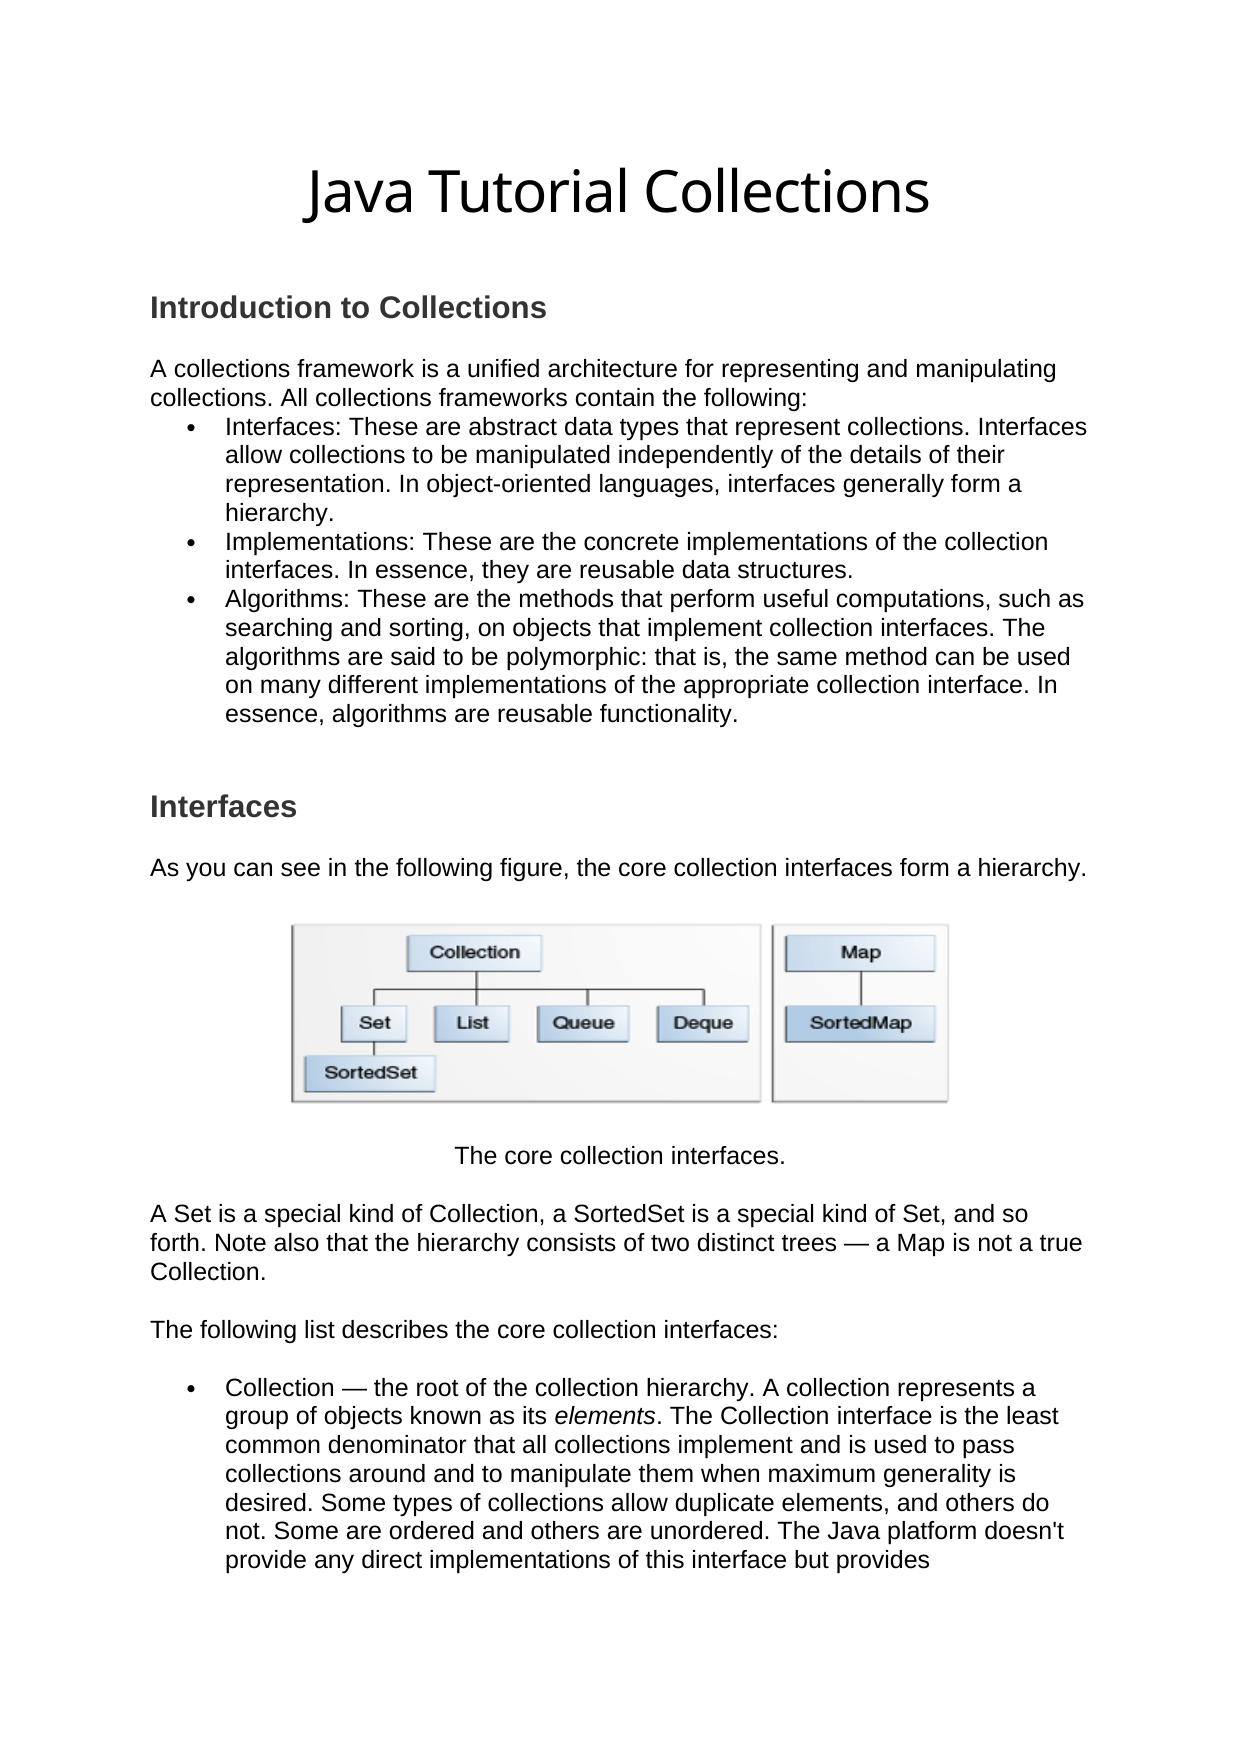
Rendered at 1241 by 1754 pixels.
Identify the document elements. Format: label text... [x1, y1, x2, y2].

text The following list describes the core collection interfaces: [150, 1314, 1090, 1343]
list Algorithms: These are the methods that perform useful computations, such as searching and sorting, on objects that implement collection interfaces. The algorithms are said to be polymorphic: that is, the same method can be used on many different implementations of the appropriate collection interface. In essence, algorithms are reusable functionality. [187, 584, 1090, 728]
picture [278, 910, 963, 1112]
text The core collection interfaces. [150, 1141, 1090, 1170]
list Implementations: These are the concrete implementations of the collection interfaces. In essence, they are reusable data structures. [187, 527, 1090, 584]
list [187, 1372, 1090, 1574]
text A Set is a special kind of Collection, a SortedSet is a special kind of Set, and so forth. Note also that the hierarchy consists of two distinct trees — a Map is not a true Collection. [150, 1199, 1090, 1285]
subtitle Interfaces [150, 788, 1090, 824]
text A collections framework is a unified architecture for representing and manipulating collections. All collections frameworks contain the following: [150, 354, 1090, 412]
title Java Tutorial Collections [150, 150, 1090, 229]
list Interfaces: These are abstract data types that represent collections. Interfaces allow collections to be manipulated independently of the details of their representation. In object-oriented languages, interfaces generally form a hierarchy. [187, 412, 1090, 527]
text As you can see in the following figure, the core collection interfaces form a hierarchy. [150, 853, 1090, 882]
subtitle Introduction to Collections [150, 289, 1090, 325]
